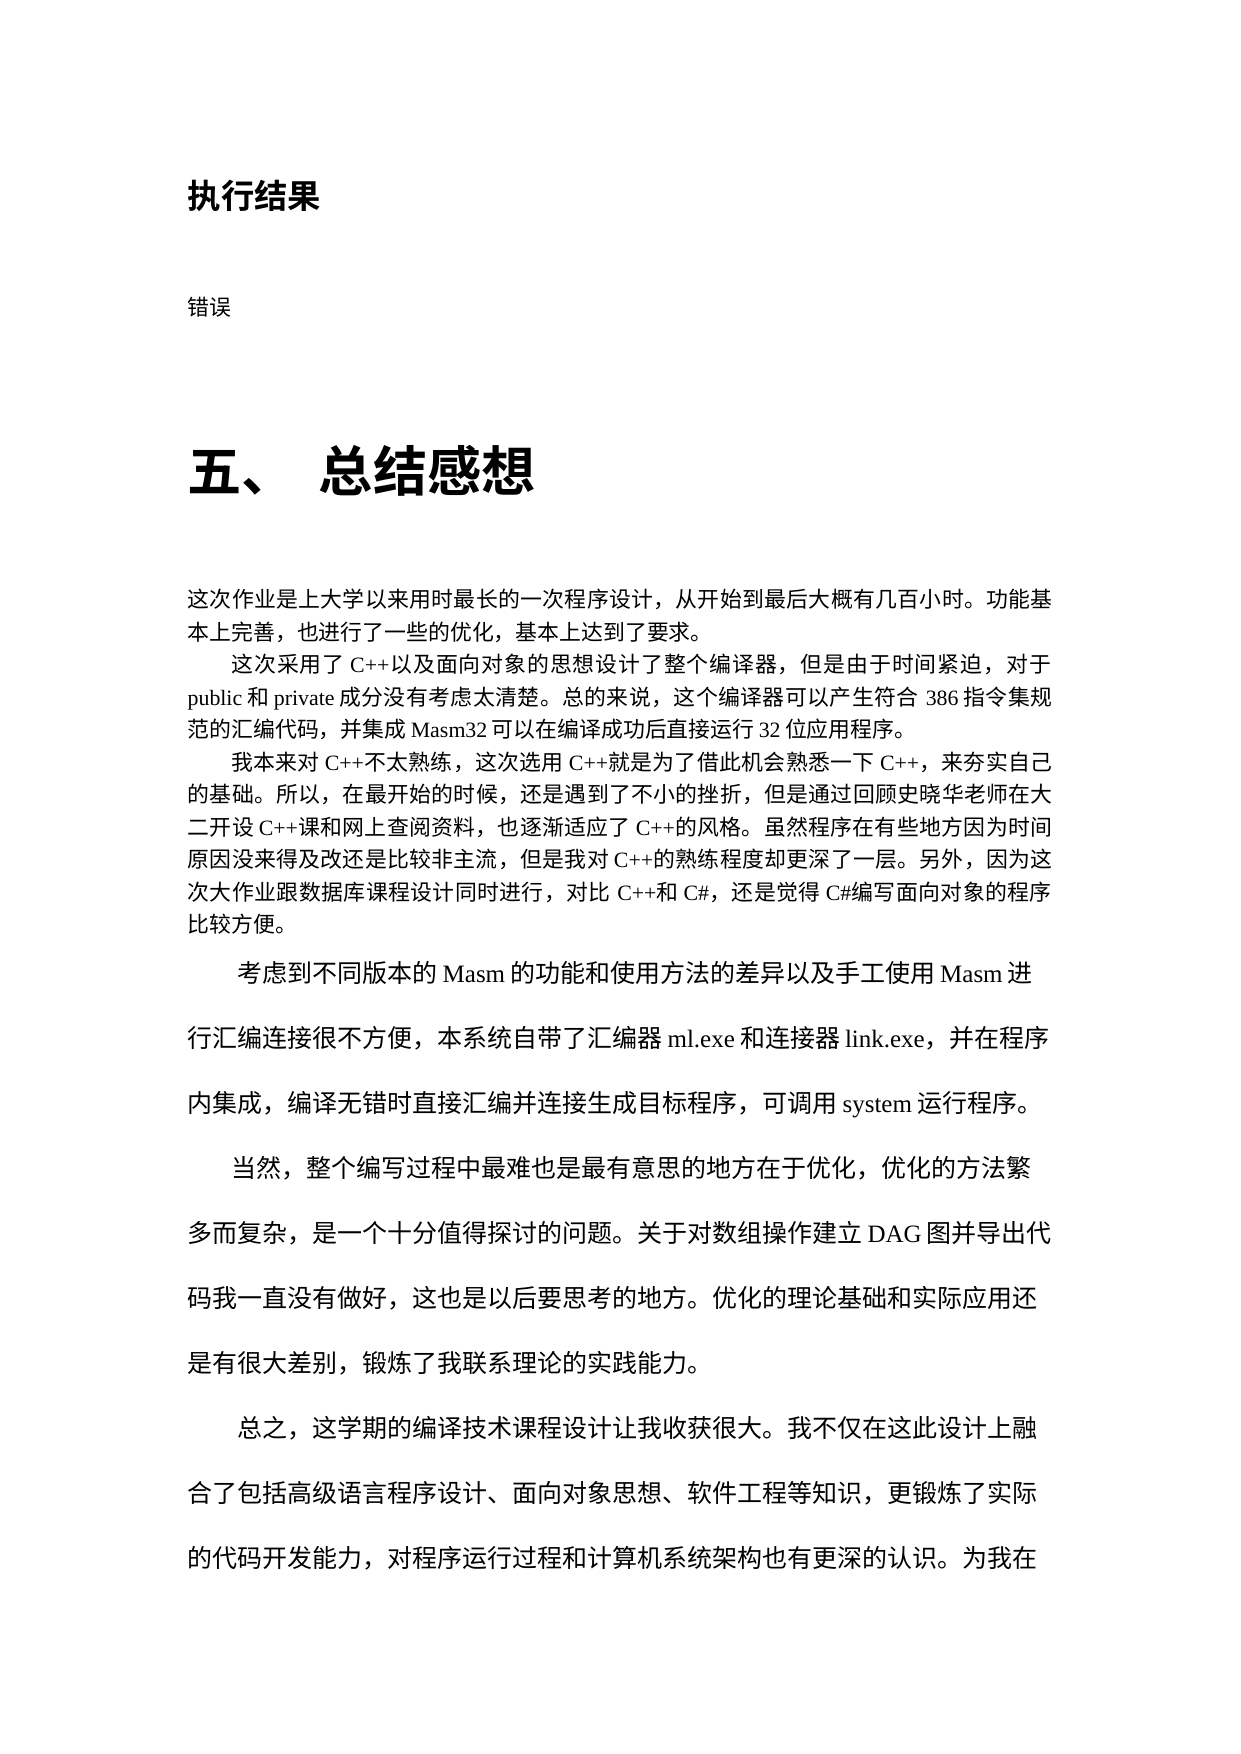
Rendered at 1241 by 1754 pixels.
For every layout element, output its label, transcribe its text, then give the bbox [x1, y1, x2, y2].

text 当然，整个编写过程中最难也是最有意思的地方在于优化，优化的方法繁多而复杂，是一个十分值得探讨的问题。关于对数组操作建立DAG图并导出代码我一直没有做好，这也是以后要思考的地方。优化的理论基础和实际应用还是有很大差别，锻炼了我联系理论的实践能力。 [187, 1134, 1053, 1394]
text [187, 1394, 1053, 1589]
text 这次采用了C++以及面向对象的思想设计了整个编译器，但是由于时间紧迫，对于public和private成分没有考虑太清楚。总的来说，这个编译器可以产生符合386指令集规范的汇编代码，并集成Masm32可以在编译成功后直接运行32位应用程序。 [187, 647, 1053, 744]
subtitle 执行结果 [187, 162, 1053, 227]
list 总结感想 [187, 419, 1053, 517]
text 错误 [187, 289, 1053, 322]
text 这次作业是上大学以来用时最长的一次程序设计，从开始到最后大概有几百小时。功能基本上完善，也进行了一些的优化，基本上达到了要求。 [187, 582, 1053, 647]
text 考虑到不同版本的Masm的功能和使用方法的差异以及手工使用Masm进行汇编连接很不方便，本系统自带了汇编器ml.exe和连接器link.exe，并在程序内集成，编译无错时直接汇编并连接生成目标程序，可调用system运行程序。 [187, 939, 1053, 1134]
text 我本来对C++不太熟练，这次选用C++就是为了借此机会熟悉一下C++，来夯实自己的基础。所以，在最开始的时候，还是遇到了不小的挫折，但是通过回顾史晓华老师在大二开设C++课和网上查阅资料，也逐渐适应了C++的风格。虽然程序在有些地方因为时间原因没来得及改还是比较非主流，但是我对C++的熟练程度却更深了一层。另外，因为这次大作业跟数据库课程设计同时进行，对比C++和C#，还是觉得C#编写面向对象的程序比较方便。 [187, 744, 1053, 939]
